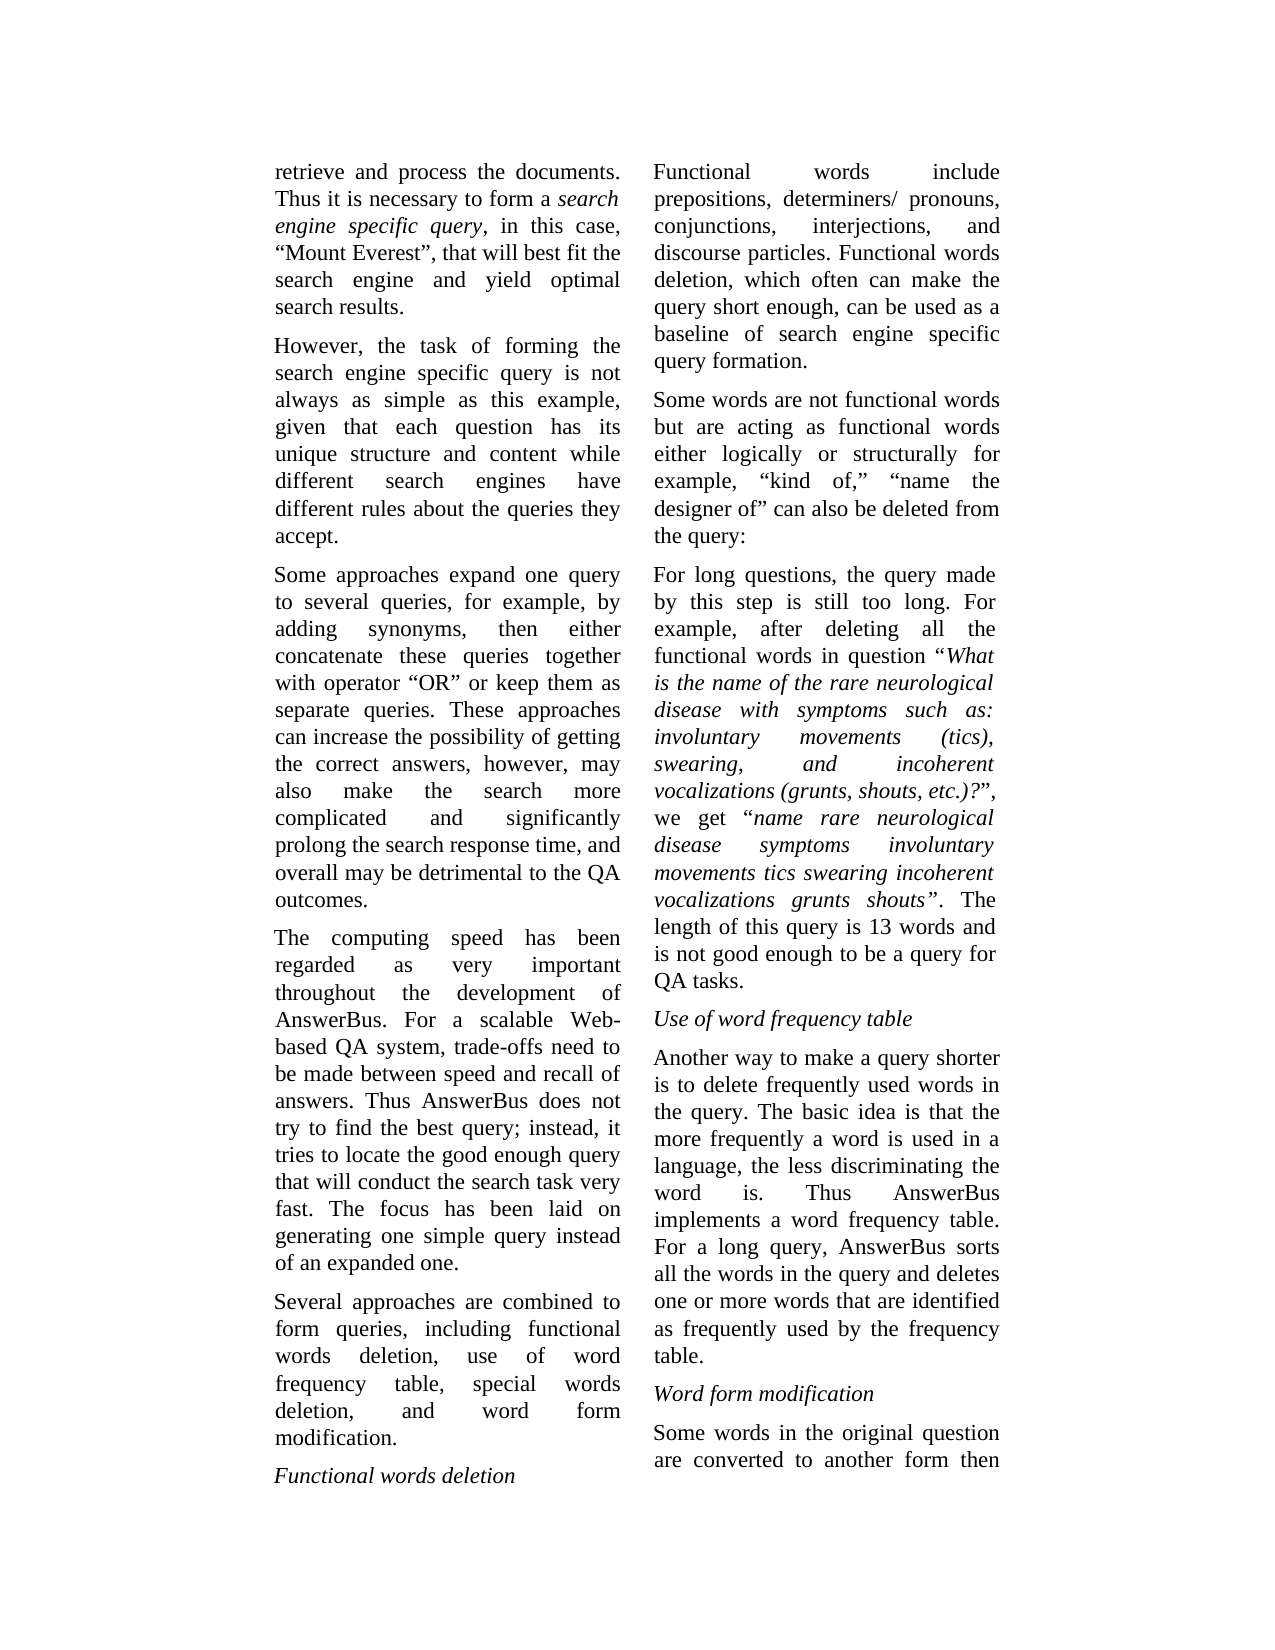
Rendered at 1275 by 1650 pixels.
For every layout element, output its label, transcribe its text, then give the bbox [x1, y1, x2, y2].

text Functional words deletion [274, 1463, 617, 1489]
text Use of word frequency table [653, 1005, 996, 1032]
text Several approaches are combined to form queries, including functional words deletion, use of word frequency table, special words deletion, and word form modification. [274, 1288, 621, 1450]
text Another way to make a query shorter is to delete frequently used words in the query. The basic idea is that the more frequently a word is used in a language, the less discriminating the word is. Thus AnswerBus implements a word frequency table. For a long query, AnswerBus sorts all the words in the query and deletes one or more words that are identified as frequently used by the frequency table. [653, 1044, 1000, 1368]
text The computing speed has been regarded as very important throughout the development of AnswerBus. For a scalable Web-based QA system, trade-offs need to be made between speed and recall of answers. Thus AnswerBus does not try to find the best query; instead, it tries to locate the good enough query that will conduct the search task very fast. The focus has been laid on generating one simple query instead of an expanded one. [274, 924, 621, 1276]
text Functional words include prepositions, determiners/ pronouns, conjunctions, interjections, and discourse particles. Functional words deletion, which often can make the query short enough, can be used as a baseline of search engine specific query formation. [653, 158, 1000, 374]
text Some approaches expand one query to several queries, for example, by adding synonyms, then either concatenate these queries together with operator “OR” or keep them as separate queries. These approaches can increase the possibility of getting the correct answers, however, may also make the search more complicated and significantly prolong the search response time, and overall may be detrimental to the QA outcomes. [274, 561, 621, 912]
text For long questions, the query made by this step is still too long. For example, after deleting all the functional words in question “What is the name of the rare neurological disease with symptoms such as: involuntary movements (tics), swearing, and incoherent vocalizations (grunts, shouts, etc.)?”, we get “name rare neurological disease symptoms involuntary movements tics swearing incoherent vocalizations grunts shouts”. The length of this query is 13 words and is not good enough to be a query for QA tasks. [653, 561, 996, 993]
text Word form modification [653, 1381, 996, 1407]
text However, the task of forming the search engine specific query is not always as simple as this example, given that each question has its unique structure and content while different search engines have different rules about the queries they accept. [274, 332, 621, 548]
text Some words are not functional words but are acting as functional words either logically or structurally for example, “kind of,” “name the designer of” can also be deleted from the query: [653, 386, 1000, 548]
